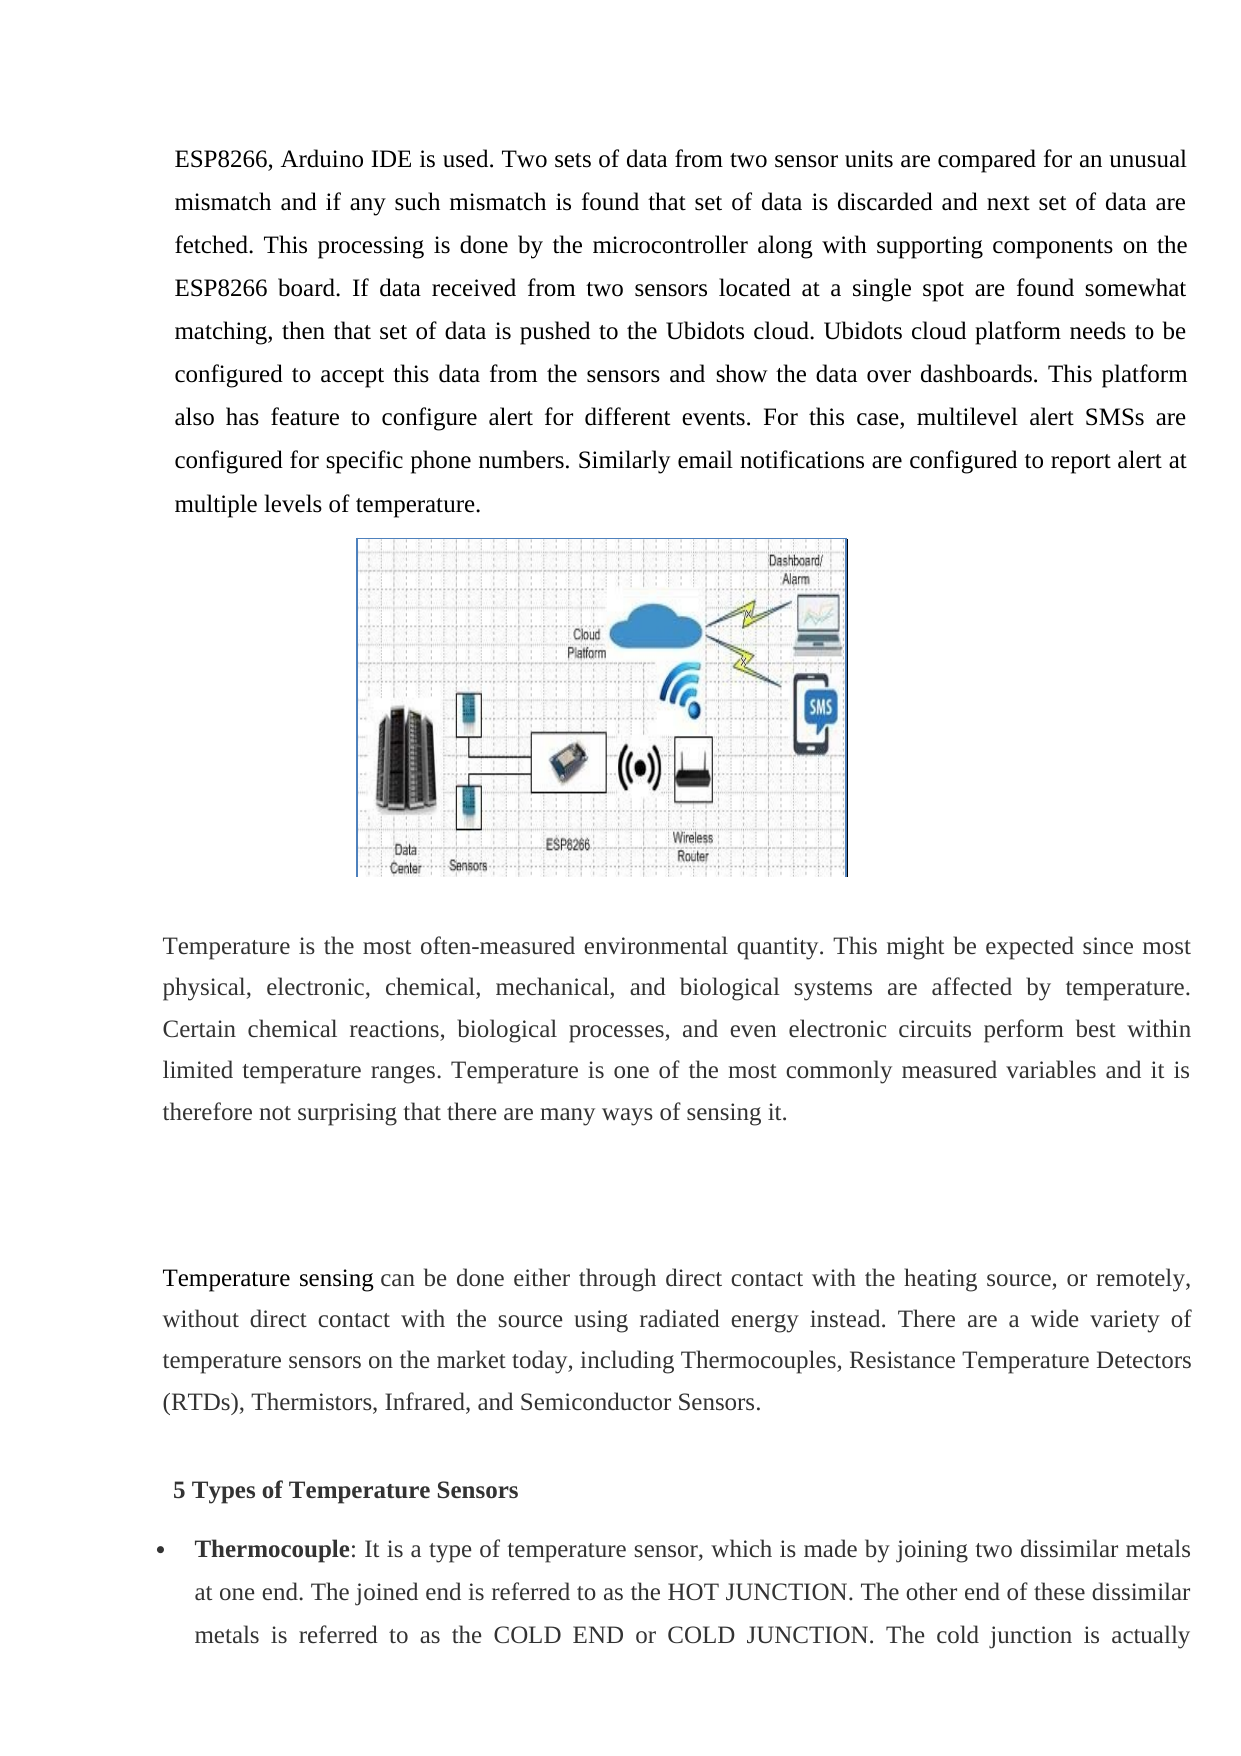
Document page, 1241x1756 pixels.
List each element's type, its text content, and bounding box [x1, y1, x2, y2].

text Temperature sensing can be done either through direct contact with the heating source, or remotely, without direct contact with the source using radiated energy instead. There are a wide variety of temperature sensors on the market today, including Thermocouples, Resistance Temperature Detectors (RTDs), Thermistors, Infrared, and Semiconductor Sensors. [162, 1250, 1192, 1416]
picture [358, 539, 845, 877]
subtitle 5 Types of Temperature Sensors [173, 1475, 1192, 1504]
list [157, 1534, 1192, 1649]
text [174, 144, 1188, 517]
text Temperature is the most often-measured environmental quantity. This might be expected since most physical, electronic, chemical, mechanical, and biological systems are affected by temperature. Certain chemical reactions, biological processes, and even electronic circuits perform best within limited temperature ranges. Temperature is one of the most commonly measured variables and it is therefore not surprising that there are many ways of sensing it. [162, 918, 1192, 1126]
